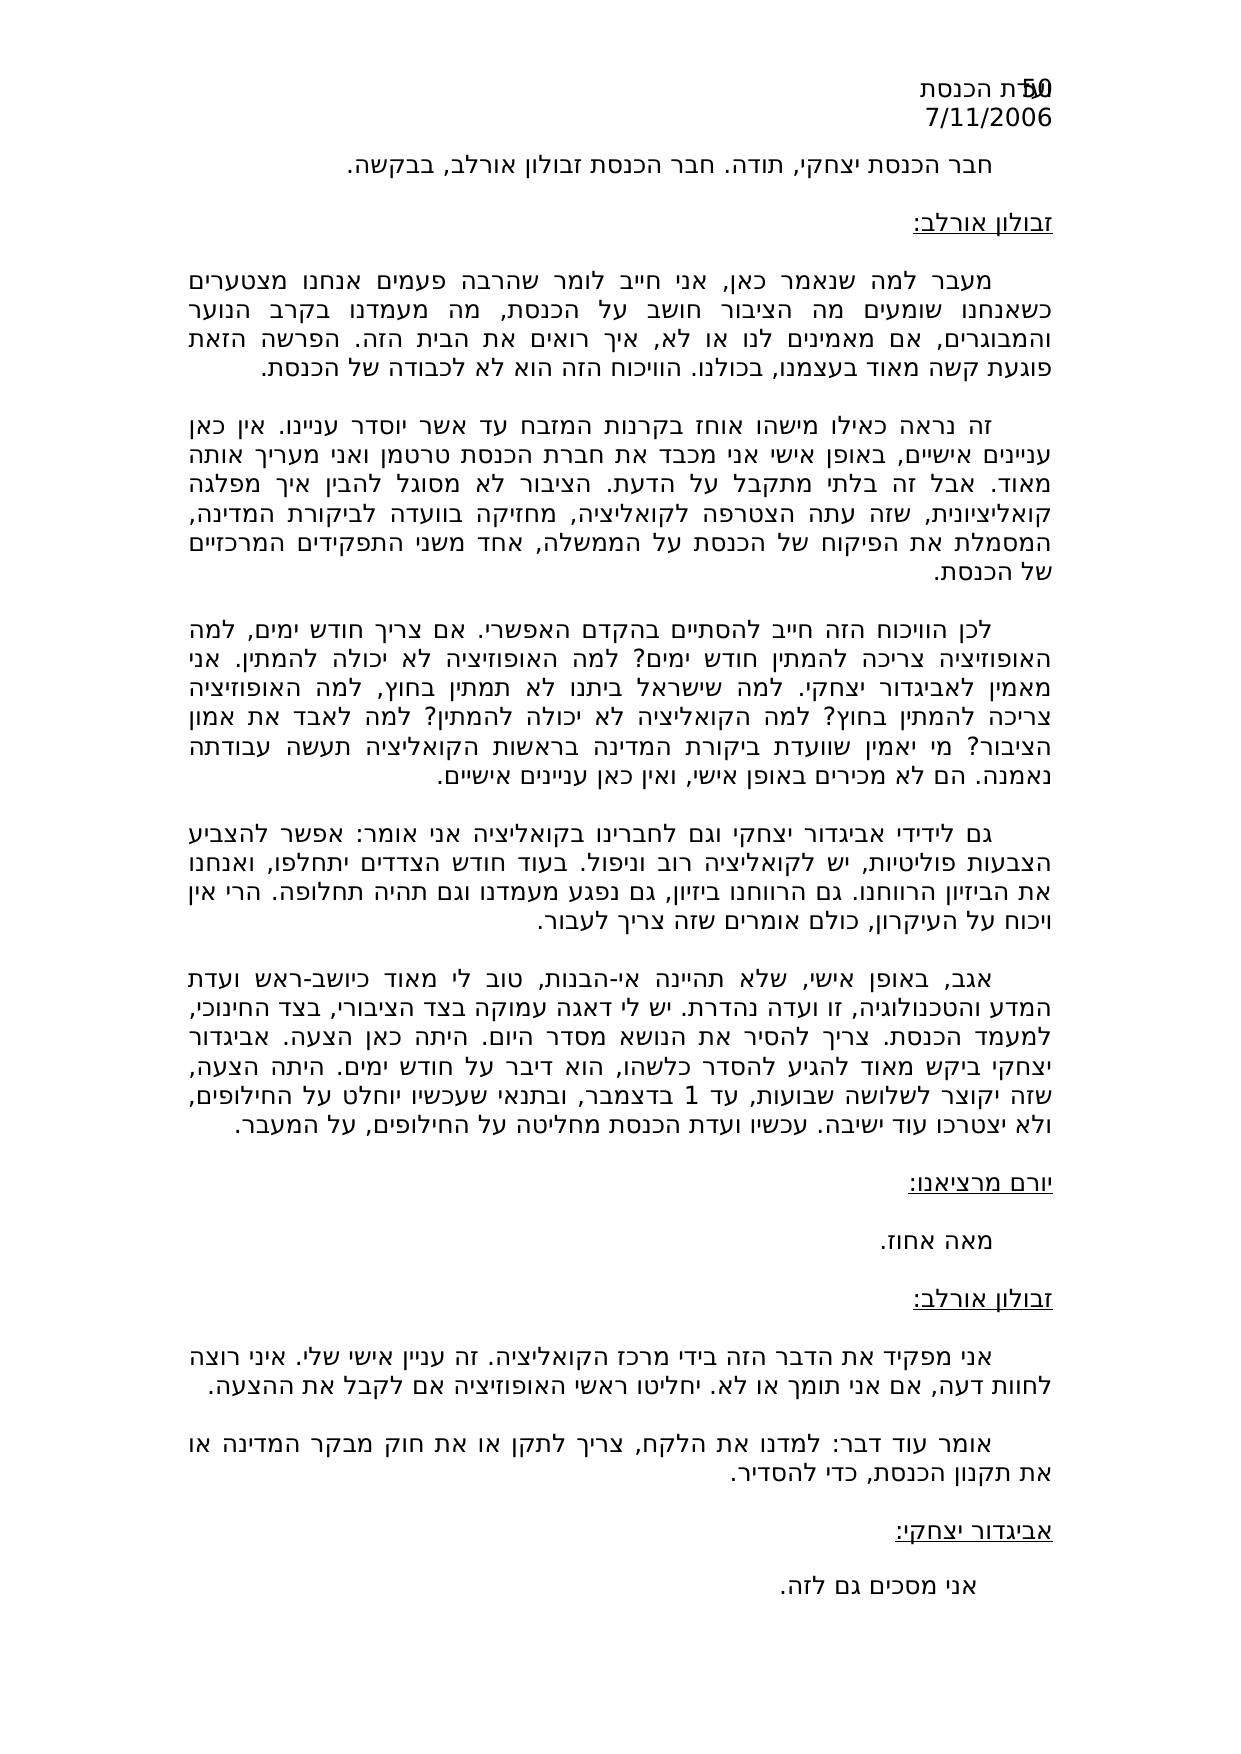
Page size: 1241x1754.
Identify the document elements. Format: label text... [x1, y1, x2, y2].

text אני מפקיד את הדבר הזה בידי מרכז הקואליציה. זה עניין אישי שלי. איני רוצה לחוות דעה, אם אני תומך או לא. יחליטו ראשי האופוזיציה אם לקבל את ההצעה. [187, 1342, 1053, 1400]
text אומר עוד דבר: למדנו את הלקח, צריך לתקן או את חוק מבקר המדינה או את תקנון הכנסת, כדי להסדיר. [187, 1429, 1053, 1487]
text זבולון אורלב: [187, 208, 1053, 237]
text אגב, באופן אישי, שלא תהיינה אי-הבנות, טוב לי מאוד כיושב-ראש ועדת המדע והטכנולוגיה, זו ועדה נהדרת. יש לי דאגה עמוקה בצד הציבורי, בצד החינוכי, למעמד הכנסת. צריך להסיר את הנושא מסדר היום. היתה כאן הצעה. אביגדור יצחקי ביקש מאוד להגיע להסדר כלשהו, הוא דיבר על חודש ימים. היתה הצעה, שזה יקוצר לשלושה שבועות, עד 1 בדצמבר, ובתנאי שעכשיו יוחלט על החילופים, ולא יצטרכו עוד ישיבה. עכשיו ועדת הכנסת מחליטה על החילופים, על המעבר. [187, 964, 1053, 1139]
text חבר הכנסת יצחקי, תודה. חבר הכנסת זבולון אורלב, בבקשה. [187, 150, 1053, 179]
text זבולון אורלב: [187, 1284, 1053, 1313]
text גם לידידי אביגדור יצחקי וגם לחברינו בקואליציה אני אומר: אפשר להצביע הצבעות פוליטיות, יש לקואליציה רוב וניפול. בעוד חודש הצדדים יתחלפו, ואנחנו את הביזיון הרווחנו. גם הרווחנו ביזיון, גם נפגע מעמדנו וגם תהיה תחלופה. הרי אין ויכוח על העיקרון, כולם אומרים שזה צריך לעבור. [187, 819, 1053, 935]
text אני מסכים גם לזה. [187, 1571, 1053, 1601]
text לכן הוויכוח הזה חייב להסתיים בהקדם האפשרי. אם צריך חודש ימים, למה האופוזיציה צריכה להמתין חודש ימים? למה האופוזיציה לא יכולה להמתין. אני מאמין לאביגדור יצחקי. למה שישראל ביתנו לא תמתין בחוץ, למה האופוזיציה צריכה להמתין בחוץ? למה הקואליציה לא יכולה להמתין? למה לאבד את אמון הציבור? מי יאמין שוועדת ביקורת המדינה בראשות הקואליציה תעשה עבודתה נאמנה. הם לא מכירים באופן אישי, ואין כאן עניינים אישיים. [187, 615, 1053, 790]
text זה נראה כאילו מישהו אוחז בקרנות המזבח עד אשר יוסדר עניינו. אין כאן עניינים אישיים, באופן אישי אני מכבד את חברת הכנסת טרטמן ואני מעריך אותה מאוד. אבל זה בלתי מתקבל על הדעת. הציבור לא מסוגל להבין איך מפלגה קואליציונית, שזה עתה הצטרפה לקואליציה, מחזיקה בוועדה לביקורת המדינה, המסמלת את הפיקוח של הכנסת על הממשלה, אחד משני התפקידים המרכזיים של הכנסת. [187, 411, 1053, 586]
text מעבר למה שנאמר כאן, אני חייב לומר שהרבה פעמים אנחנו מצטערים כשאנחנו שומעים מה הציבור חושב על הכנסת, מה מעמדנו בקרב הנוער והמבוגרים, אם מאמינים לנו או לא, איך רואים את הבית הזה. הפרשה הזאת פוגעת קשה מאוד בעצמנו, בכולנו. הוויכוח הזה הוא לא לכבודה של הכנסת. [187, 266, 1053, 382]
text יורם מרציאנו: [187, 1168, 1053, 1197]
text מאה אחוז. [187, 1226, 1053, 1255]
subtitle אביגדור יצחקי: [187, 1516, 1053, 1545]
